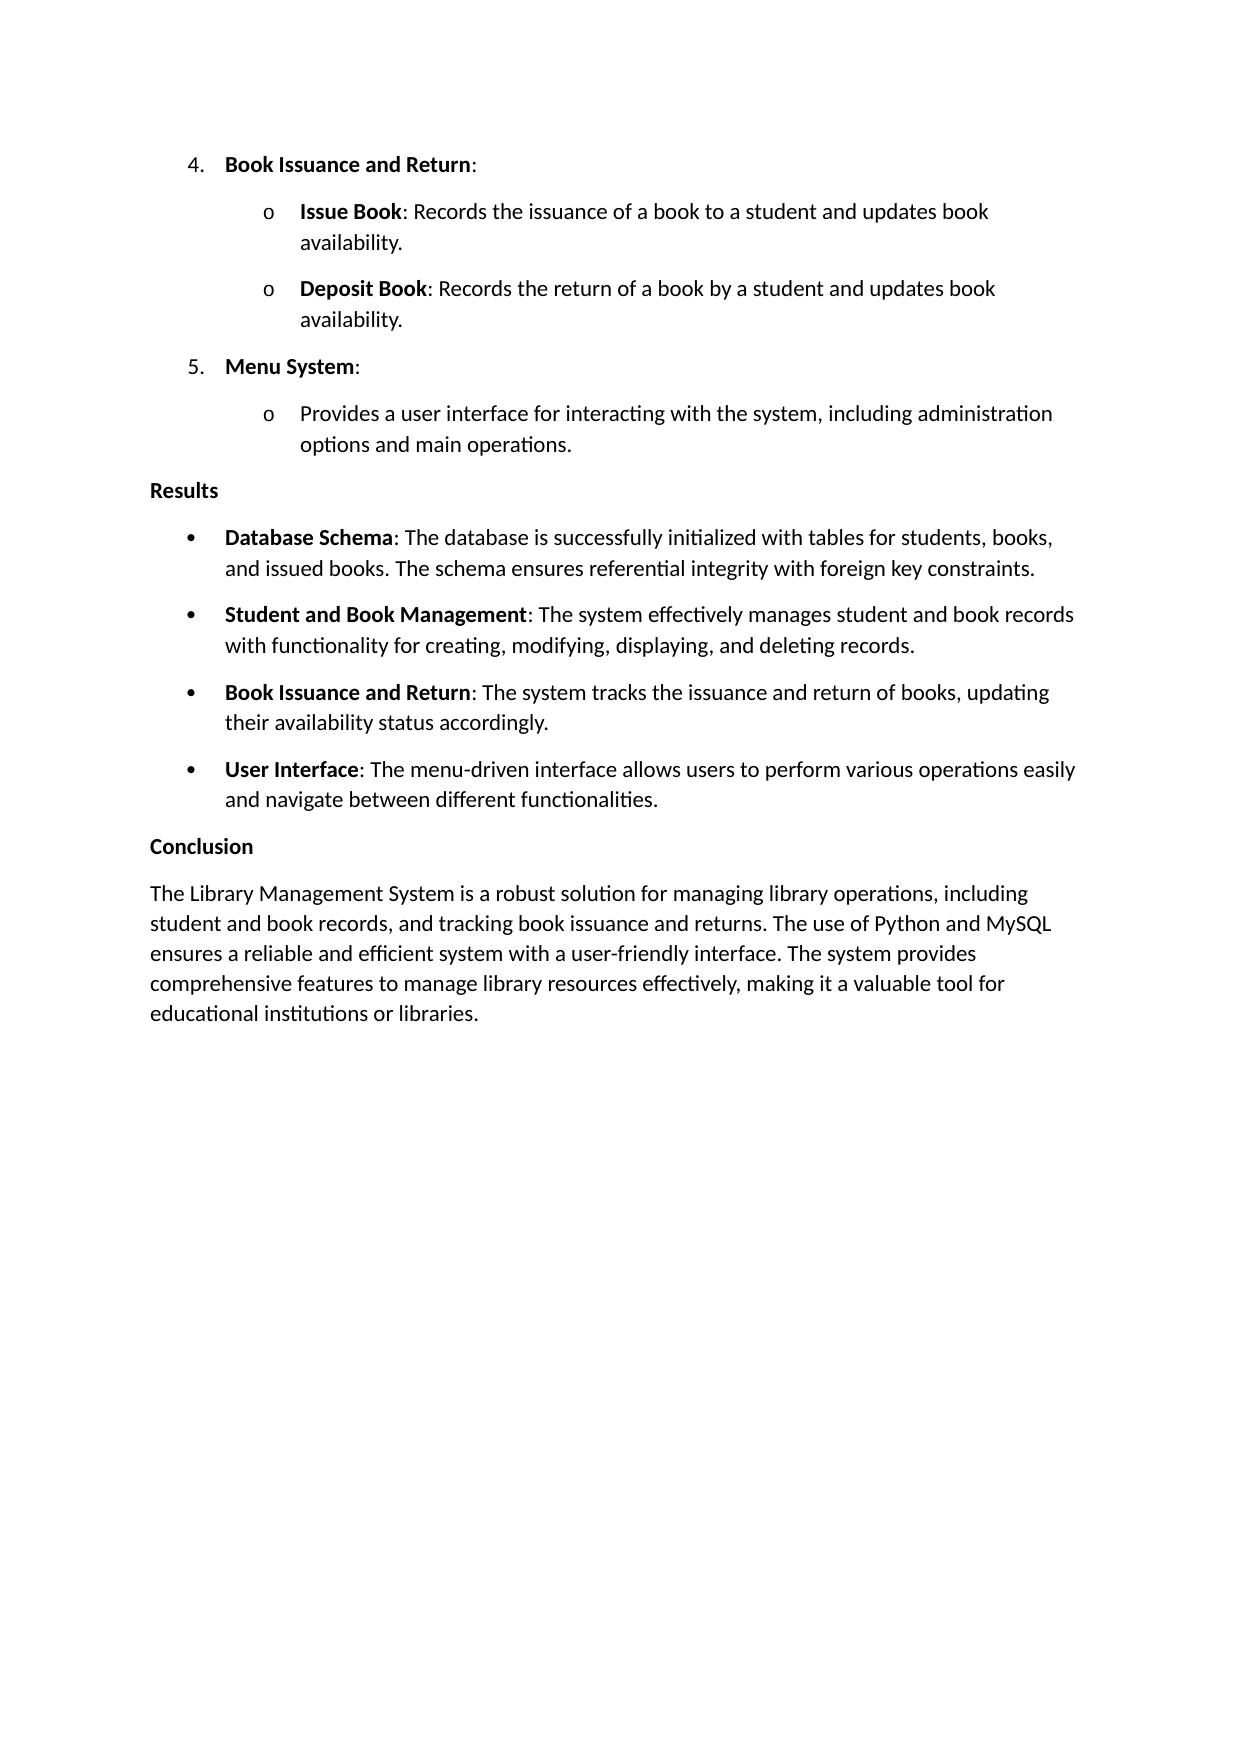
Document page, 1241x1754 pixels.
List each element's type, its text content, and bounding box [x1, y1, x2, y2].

list Provides a user interface for interacting with the system, including administration options and main operations. [262, 399, 1090, 458]
text Results [150, 477, 1090, 504]
list User Interface: The menu-driven interface allows users to perform various operations easily and navigate between different functionalities. [187, 755, 1090, 813]
list Database Schema: The database is successfully initialized with tables for students, books, and issued books. The schema ensures referential integrity with foreign key constraints. [187, 523, 1090, 582]
list Deposit Book: Records the return of a book by a student and updates book availability. [262, 274, 1090, 333]
list Menu System: [187, 352, 1090, 380]
list Student and Book Management: The system effectively manages student and book records with functionality for creating, modifying, displaying, and deleting records. [187, 601, 1090, 659]
list Book Issuance and Return: [187, 150, 1090, 178]
list Book Issuance and Return: The system tracks the issuance and return of books, updating their availability status accordingly. [187, 678, 1090, 736]
list Issue Book: Records the issuance of a book to a student and updates book availability. [262, 197, 1090, 256]
text Conclusion [150, 832, 1090, 860]
text The Library Management System is a robust solution for managing library operations, including student and book records, and tracking book issuance and returns. The use of Python and MySQL ensures a reliable and efficient system with a user-friendly interface. The system provides comprehensive features to manage library resources effectively, making it a valuable tool for educational institutions or libraries. [150, 879, 1090, 1027]
